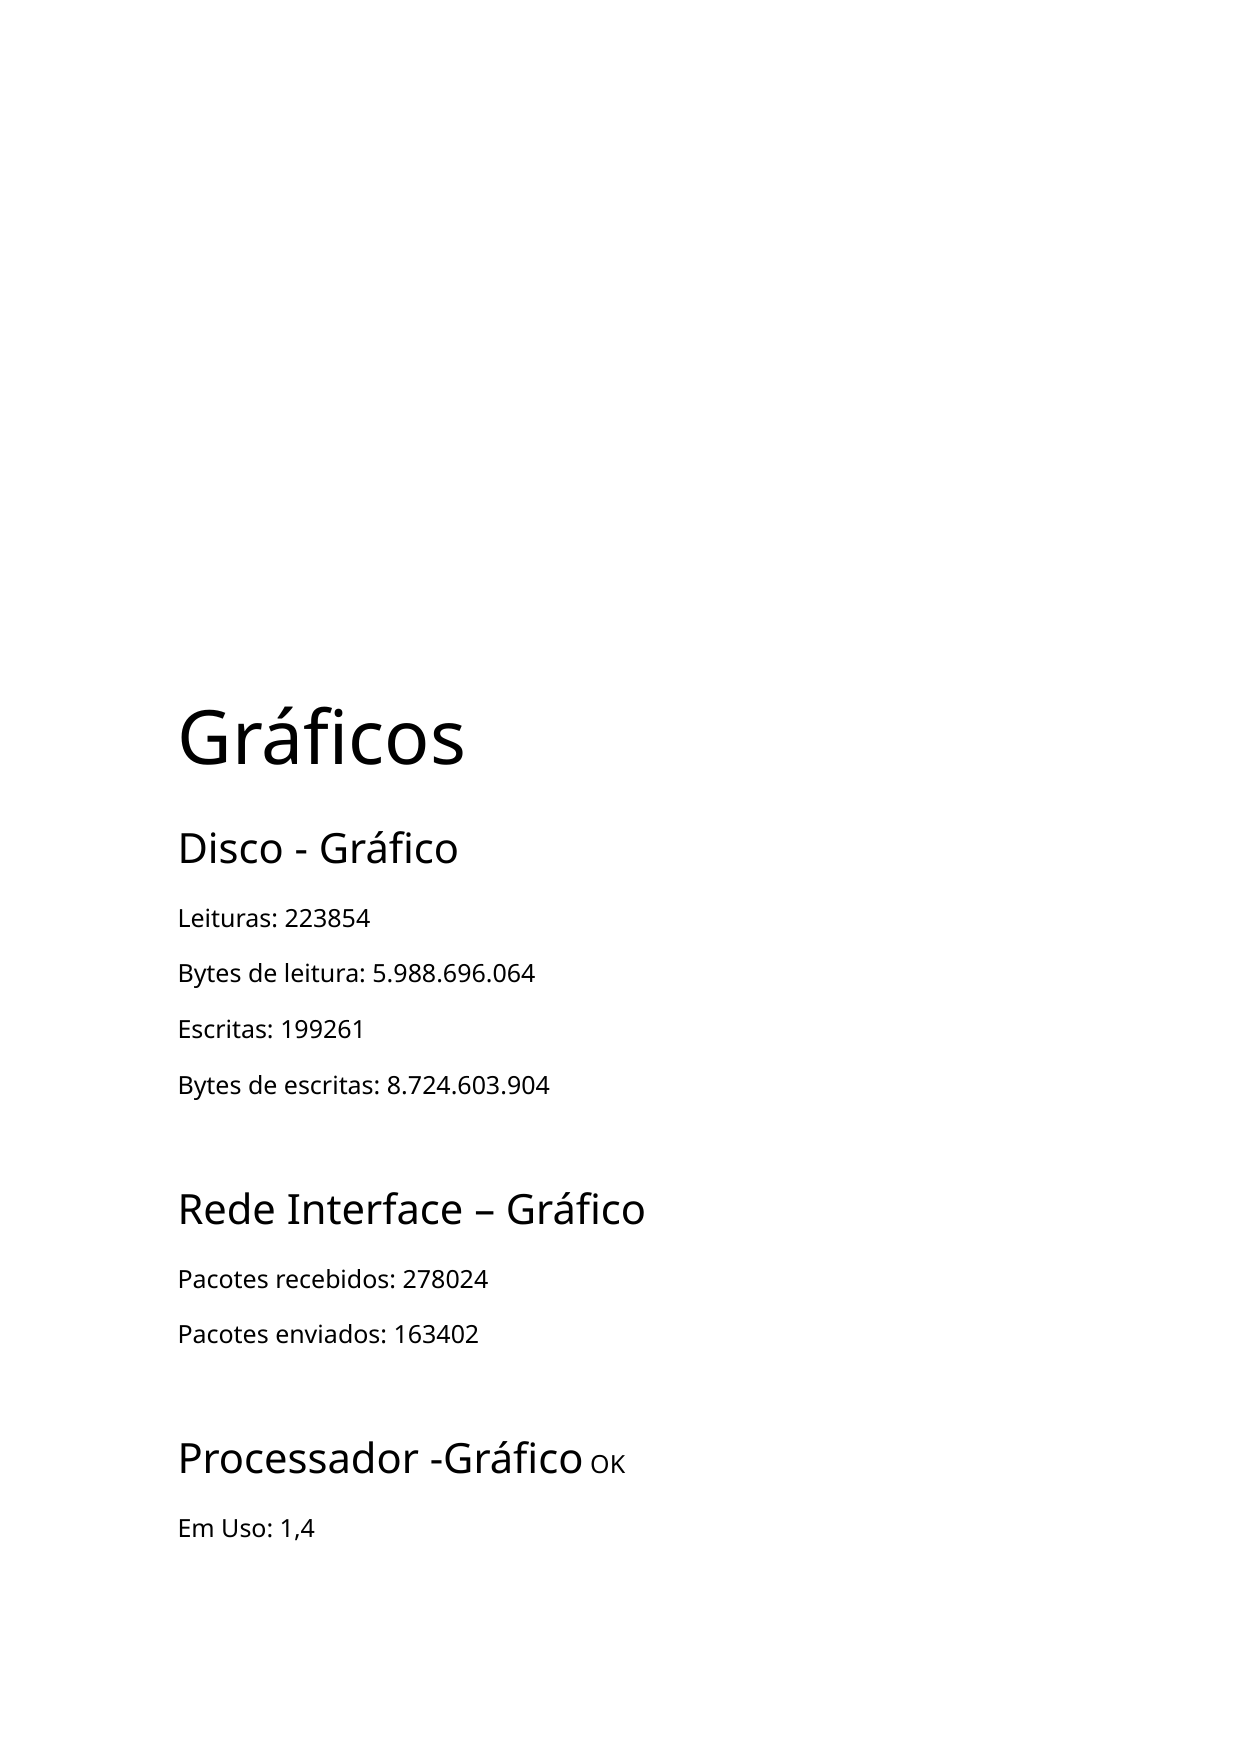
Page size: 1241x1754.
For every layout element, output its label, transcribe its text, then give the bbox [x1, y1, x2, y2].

text Pacotes enviados: 163402 [177, 1317, 1063, 1351]
text Disco - Gráfico [177, 818, 1063, 875]
text Rede Interface – Gráfico [177, 1179, 1063, 1236]
text Leituras: 223854 [177, 900, 1063, 934]
text Bytes de leitura: 5.988.696.064 [177, 956, 1063, 990]
text Processador -Gráfico OK [177, 1429, 1063, 1486]
text Escritas: 199261 [177, 1012, 1063, 1046]
text Gráficos [177, 684, 1063, 786]
text Pacotes recebidos: 278024 [177, 1261, 1063, 1295]
text Em Uso: 1,4 [177, 1511, 1063, 1545]
text Bytes de escritas: 8.724.603.904 [177, 1068, 1063, 1102]
